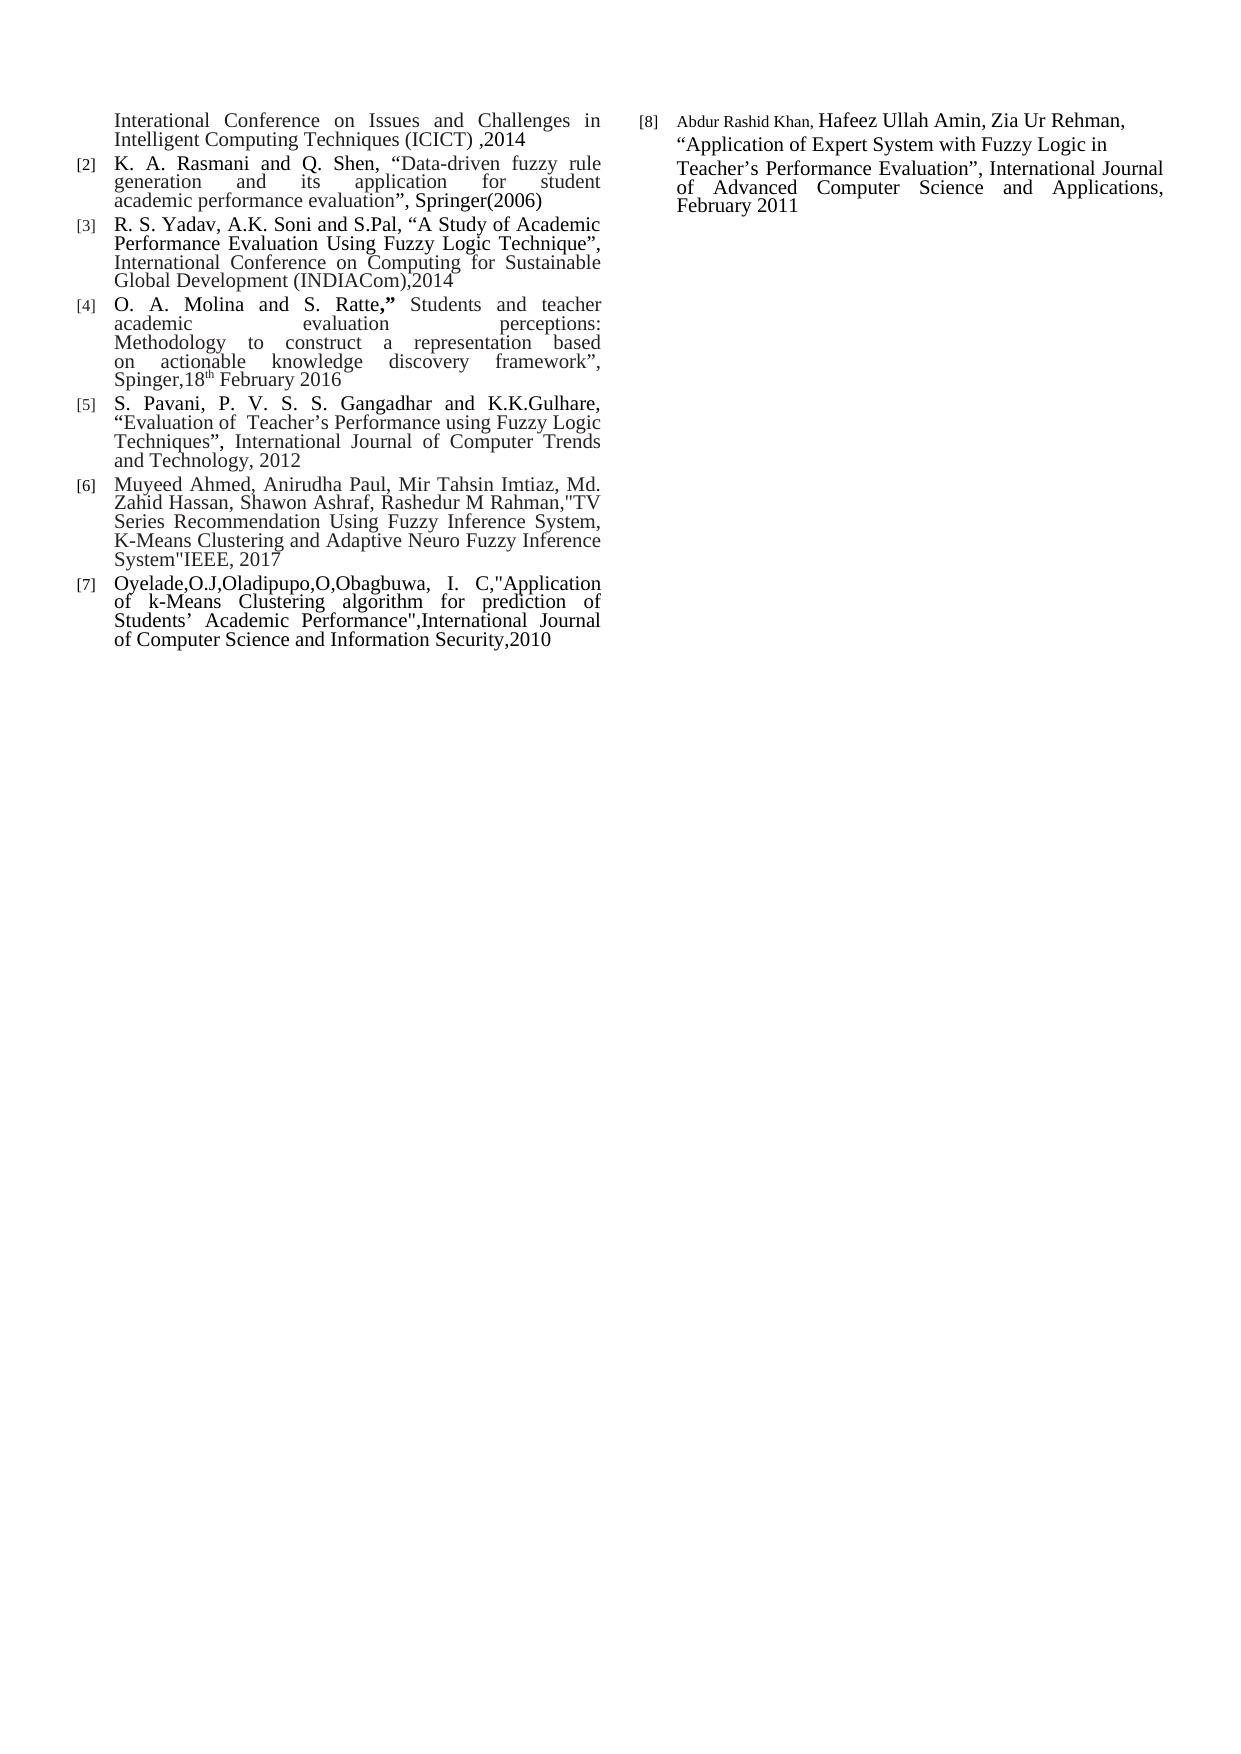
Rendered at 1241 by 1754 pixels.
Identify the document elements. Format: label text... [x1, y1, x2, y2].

text K. A. Rasmani and Q. Shen, “Data-driven fuzzy rule generation and its application for student academic performance evaluation”, Springer(2006) [76, 155, 601, 211]
text R. S. Yadav, A.K. Soni and S.Pal, “A Study of Academic Performance Evaluation Using Fuzzy Logic Technique”, International Conference on Computing for Sustainable Global Development (INDIACom),2014 [76, 217, 601, 292]
text Abdur Rashid Khan, Hafeez Ullah Amin, Zia Ur Rehman, [639, 112, 1164, 131]
text Oyelade,O.J,Oladipupo,O,Obagbuwa, I. C,"Application of k-Means Clustering algorithm for prediction of Students’ Academic Performance",International Journal of Computer Science and Information Security,2010 [76, 575, 601, 650]
text Muyeed Ahmed, Anirudha Paul, Mir Tahsin Imtiaz, Md. Zahid Hassan, Shawon Ashraf, Rashedur M Rahman,"TV Series Recommendation Using Fuzzy Inference System, K-Means Clustering and Adaptive Neuro Fuzzy Inference System"IEEE, 2017 [76, 476, 601, 570]
text S. Pavani, P. V. S. S. Gangadhar and K.K.Gulhare, “Evaluation of Teacher’s Performance using Fuzzy Logic Techniques”, International Journal of Computer Trends and Technology, 2012 [76, 396, 601, 471]
list “Application of Expert System with Fuzzy Logic in [676, 136, 1164, 155]
text O. A. Molina and S. Ratte,” Students and teacher academic evaluation perceptions: Methodology to construct a representation based on actionable knowledge discovery framework”, Spinger,18th February 2016 [76, 297, 601, 391]
list Teacher’s Performance Evaluation”, International Journal of Advanced Computer Science and Applications, February 2011 [676, 160, 1164, 217]
